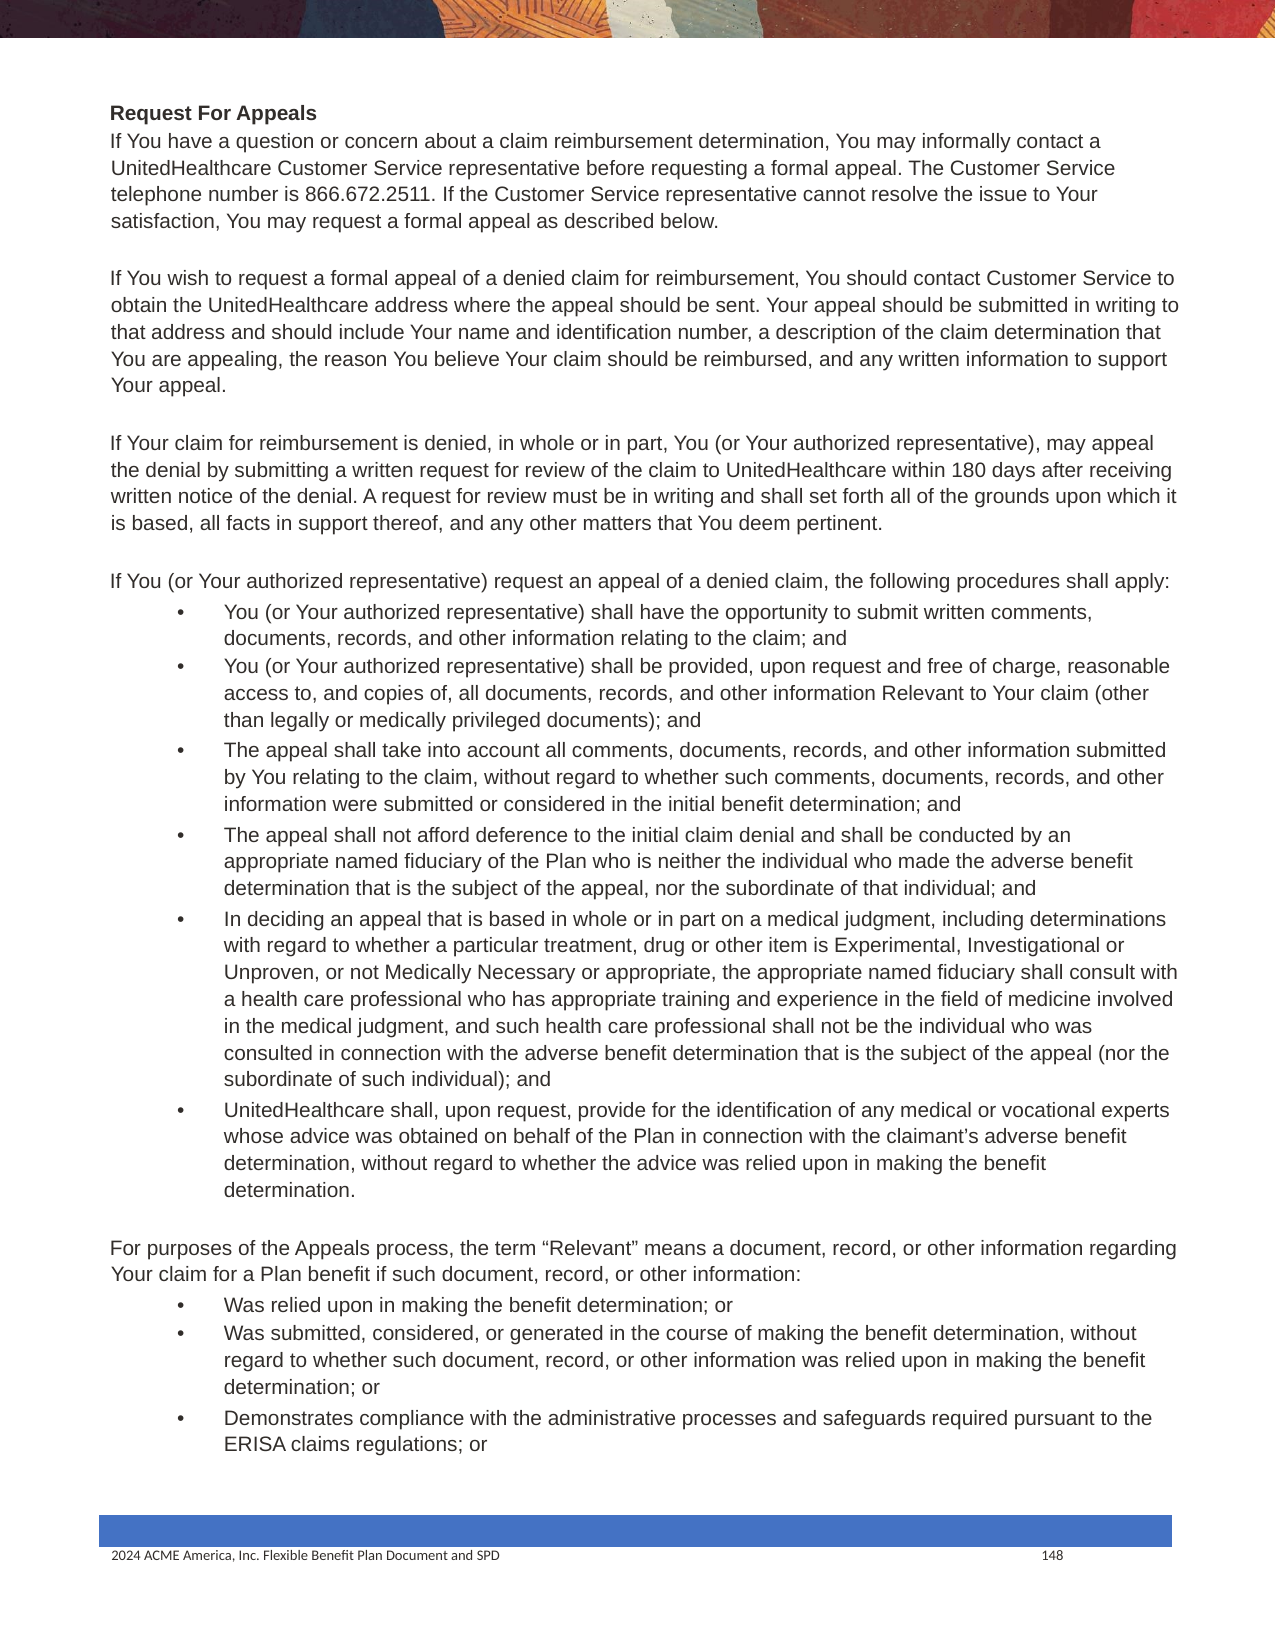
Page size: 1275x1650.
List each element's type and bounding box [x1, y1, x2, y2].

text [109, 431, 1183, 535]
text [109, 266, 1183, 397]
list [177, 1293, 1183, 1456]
picture [0, 0, 1275, 38]
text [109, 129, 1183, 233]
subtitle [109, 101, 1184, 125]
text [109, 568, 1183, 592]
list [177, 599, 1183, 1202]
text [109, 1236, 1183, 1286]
